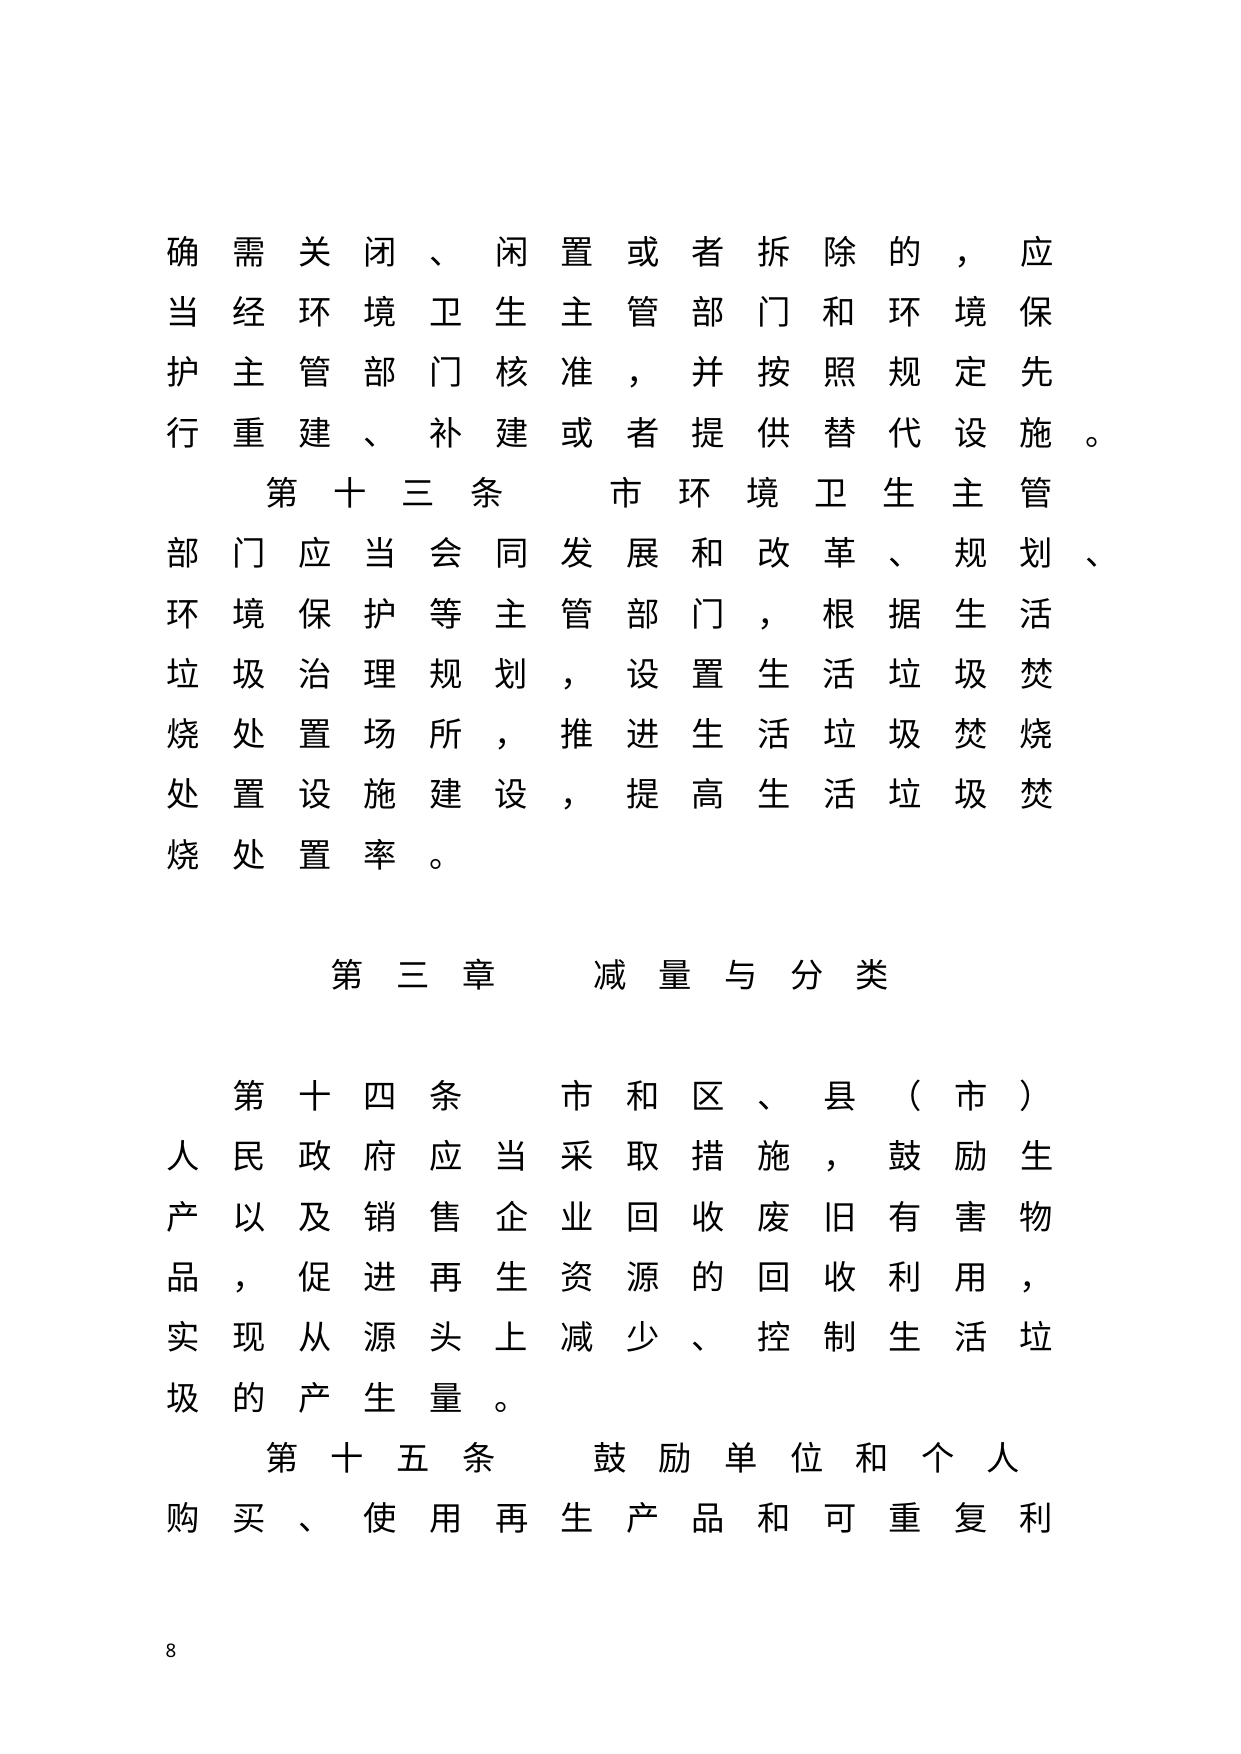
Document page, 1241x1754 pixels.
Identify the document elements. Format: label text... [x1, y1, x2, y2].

text 第十四条 市和区、县（市）人民政府应当采取措施，鼓励生产以及销售企业回收废旧有害物品，促进再生资源的回收利用，实现从源头上减少、控制生活垃圾的产生量。 [167, 1064, 1085, 1426]
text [167, 1426, 1085, 1546]
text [167, 219, 1085, 461]
text 第三章 减量与分类 [167, 943, 1085, 1003]
text 第十三条 市环境卫生主管部门应当会同发展和改革、规划、环境保护等主管部门，根据生活垃圾治理规划，设置生活垃圾焚烧处置场所，推进生活垃圾焚烧处置设施建设，提高生活垃圾焚烧处置率。 [167, 461, 1085, 883]
